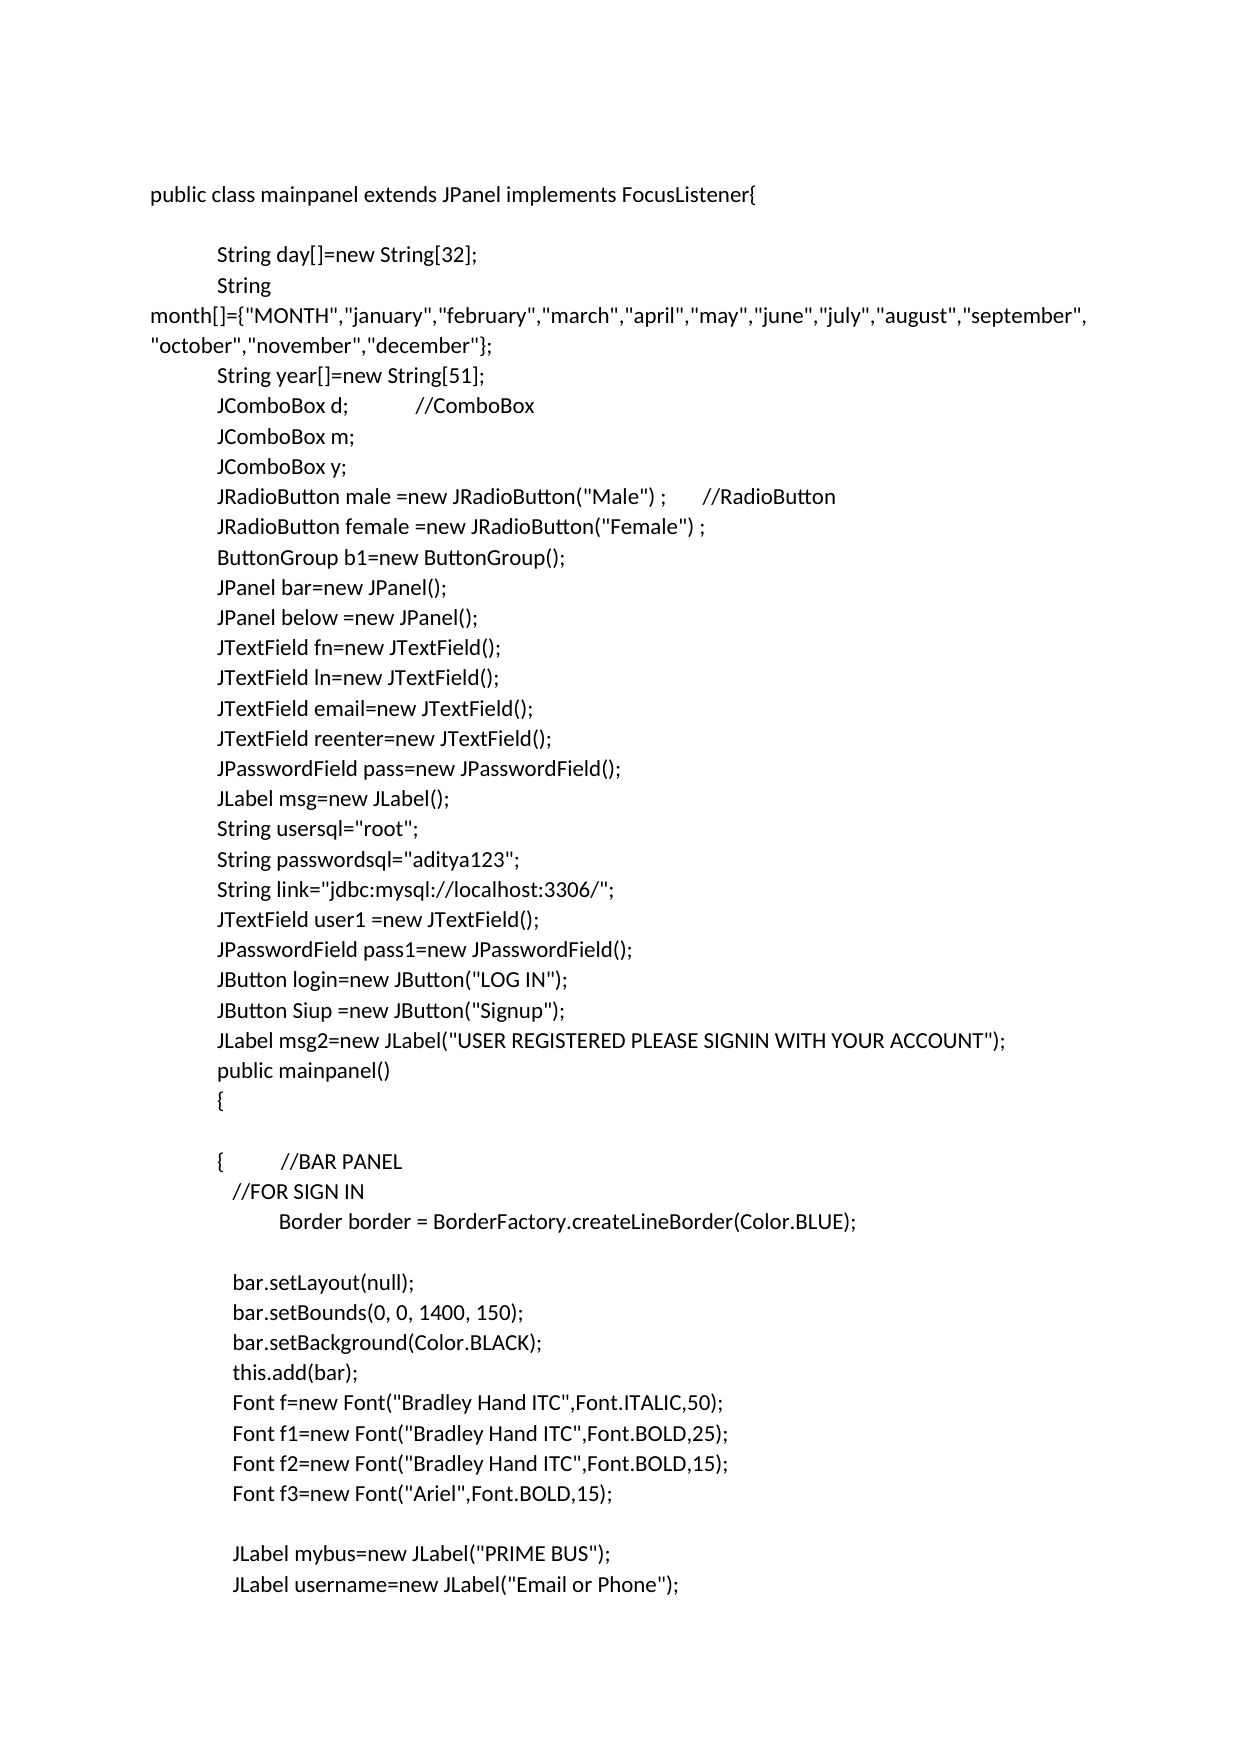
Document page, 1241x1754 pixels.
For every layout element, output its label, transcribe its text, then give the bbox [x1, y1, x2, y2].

text bar.setLayout(null); [150, 1268, 1090, 1296]
text JTextField ln=new JTextField(); [150, 663, 1090, 692]
text String link="jdbc:mysql://localhost:3306/"; [150, 875, 1090, 903]
text JPanel bar=new JPanel(); [150, 573, 1090, 601]
text JButton login=new JButton("LOG IN"); [150, 966, 1090, 994]
text JTextField user1 =new JTextField(); [150, 905, 1090, 933]
text public mainpanel() [150, 1056, 1090, 1084]
text Border border = BorderFactory.createLineBorder(Color.BLUE); [150, 1207, 1090, 1235]
text this.add(bar); [150, 1358, 1090, 1386]
text String usersql="root"; [150, 814, 1090, 843]
text bar.setBackground(Color.BLACK); [150, 1328, 1090, 1356]
text bar.setBounds(0, 0, 1400, 150); [150, 1298, 1090, 1326]
text JComboBox m; [150, 422, 1090, 450]
text JLabel mybus=new JLabel("PRIME BUS"); [150, 1539, 1090, 1568]
text JComboBox y; [150, 452, 1090, 480]
text Font f=new Font("Bradley Hand ITC",Font.ITALIC,50); [150, 1388, 1090, 1417]
text //FOR SIGN IN [150, 1177, 1090, 1205]
text { [150, 1086, 1090, 1114]
text String day[]=new String[32]; [150, 241, 1090, 269]
text JRadioButton female =new JRadioButton("Female") ; [150, 512, 1090, 541]
text ButtonGroup b1=new ButtonGroup(); [150, 543, 1090, 571]
text { //BAR PANEL [150, 1147, 1090, 1175]
text JPasswordField pass1=new JPasswordField(); [150, 935, 1090, 963]
text JPasswordField pass=new JPasswordField(); [150, 754, 1090, 782]
text JLabel username=new JLabel("Email or Phone"); [150, 1570, 1090, 1598]
text JRadioButton male =new JRadioButton("Male") ; //RadioButton [150, 482, 1090, 510]
text JLabel msg=new JLabel(); [150, 784, 1090, 812]
text Font f1=new Font("Bradley Hand ITC",Font.BOLD,25); [150, 1419, 1090, 1447]
text Font f2=new Font("Bradley Hand ITC",Font.BOLD,15); [150, 1449, 1090, 1477]
text JPanel below =new JPanel(); [150, 603, 1090, 631]
text String month[]={"MONTH","january","february","march","april","may","june","july","august","september","october","november","december"}; [150, 271, 1090, 359]
text JLabel msg2=new JLabel("USER REGISTERED PLEASE SIGNIN WITH YOUR ACCOUNT"); [150, 1026, 1090, 1054]
text JTextField reenter=new JTextField(); [150, 724, 1090, 752]
text JButton Siup =new JButton("Signup"); [150, 996, 1090, 1024]
text Font f3=new Font("Ariel",Font.BOLD,15); [150, 1479, 1090, 1507]
text String year[]=new String[51]; [150, 361, 1090, 389]
text JTextField email=new JTextField(); [150, 694, 1090, 722]
text public class mainpanel extends JPanel implements FocusListener{ [150, 180, 1090, 208]
text JTextField fn=new JTextField(); [150, 633, 1090, 661]
text JComboBox d; //ComboBox [150, 392, 1090, 420]
text String passwordsql="aditya123"; [150, 845, 1090, 873]
